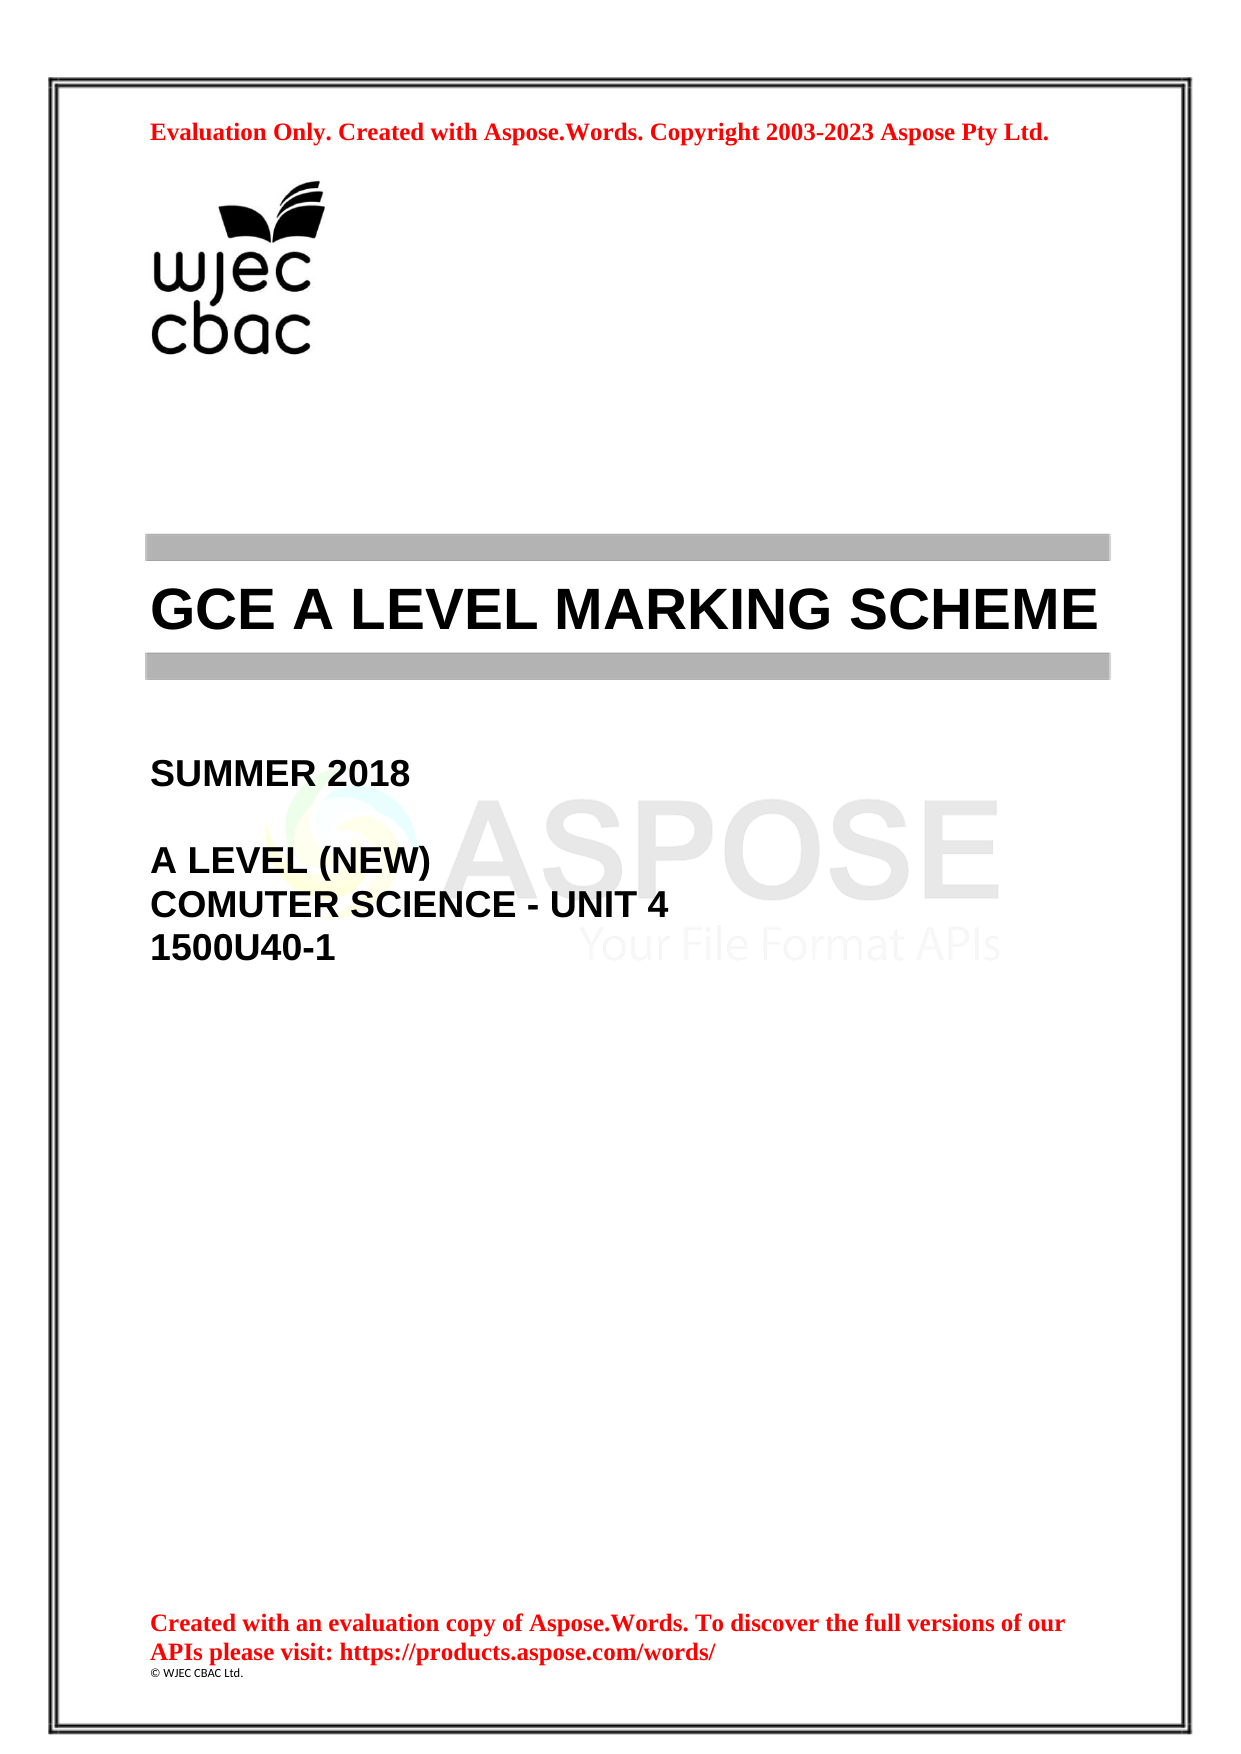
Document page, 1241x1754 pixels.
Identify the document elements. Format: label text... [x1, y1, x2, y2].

text SUMMER 2018 [150, 751, 1136, 794]
text A LEVEL (NEW) [150, 839, 1136, 882]
text GCE A LEVEL MARKING SCHEME [150, 575, 1136, 642]
picture [47, 76, 1194, 1736]
text Evaluation Only. Created with Aspose.Words. Copyright 2003-2023 Aspose Pty Ltd. [150, 117, 1115, 145]
text COMUTER SCIENCE - UNIT 4 1500U40-1 [150, 882, 699, 968]
